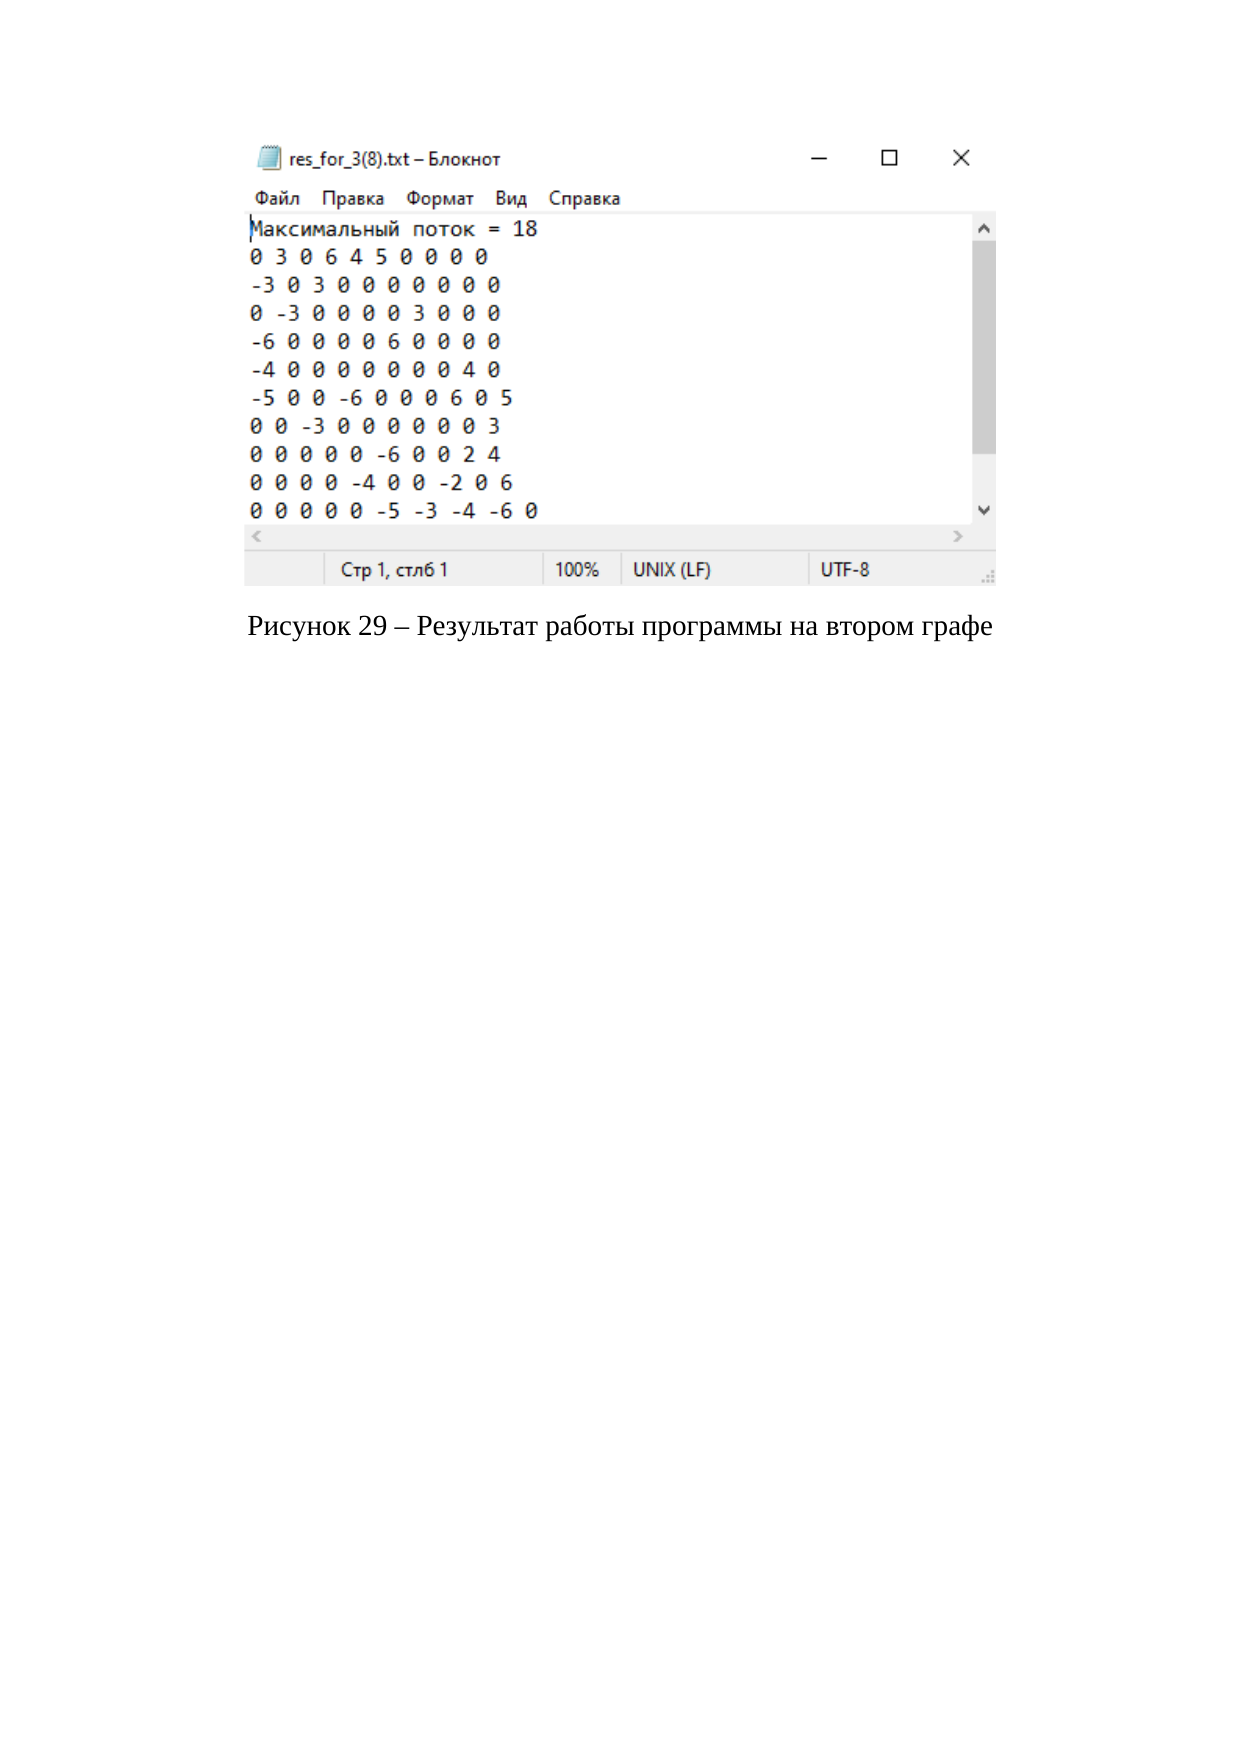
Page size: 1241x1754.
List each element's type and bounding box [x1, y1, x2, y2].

picture [244, 136, 996, 586]
